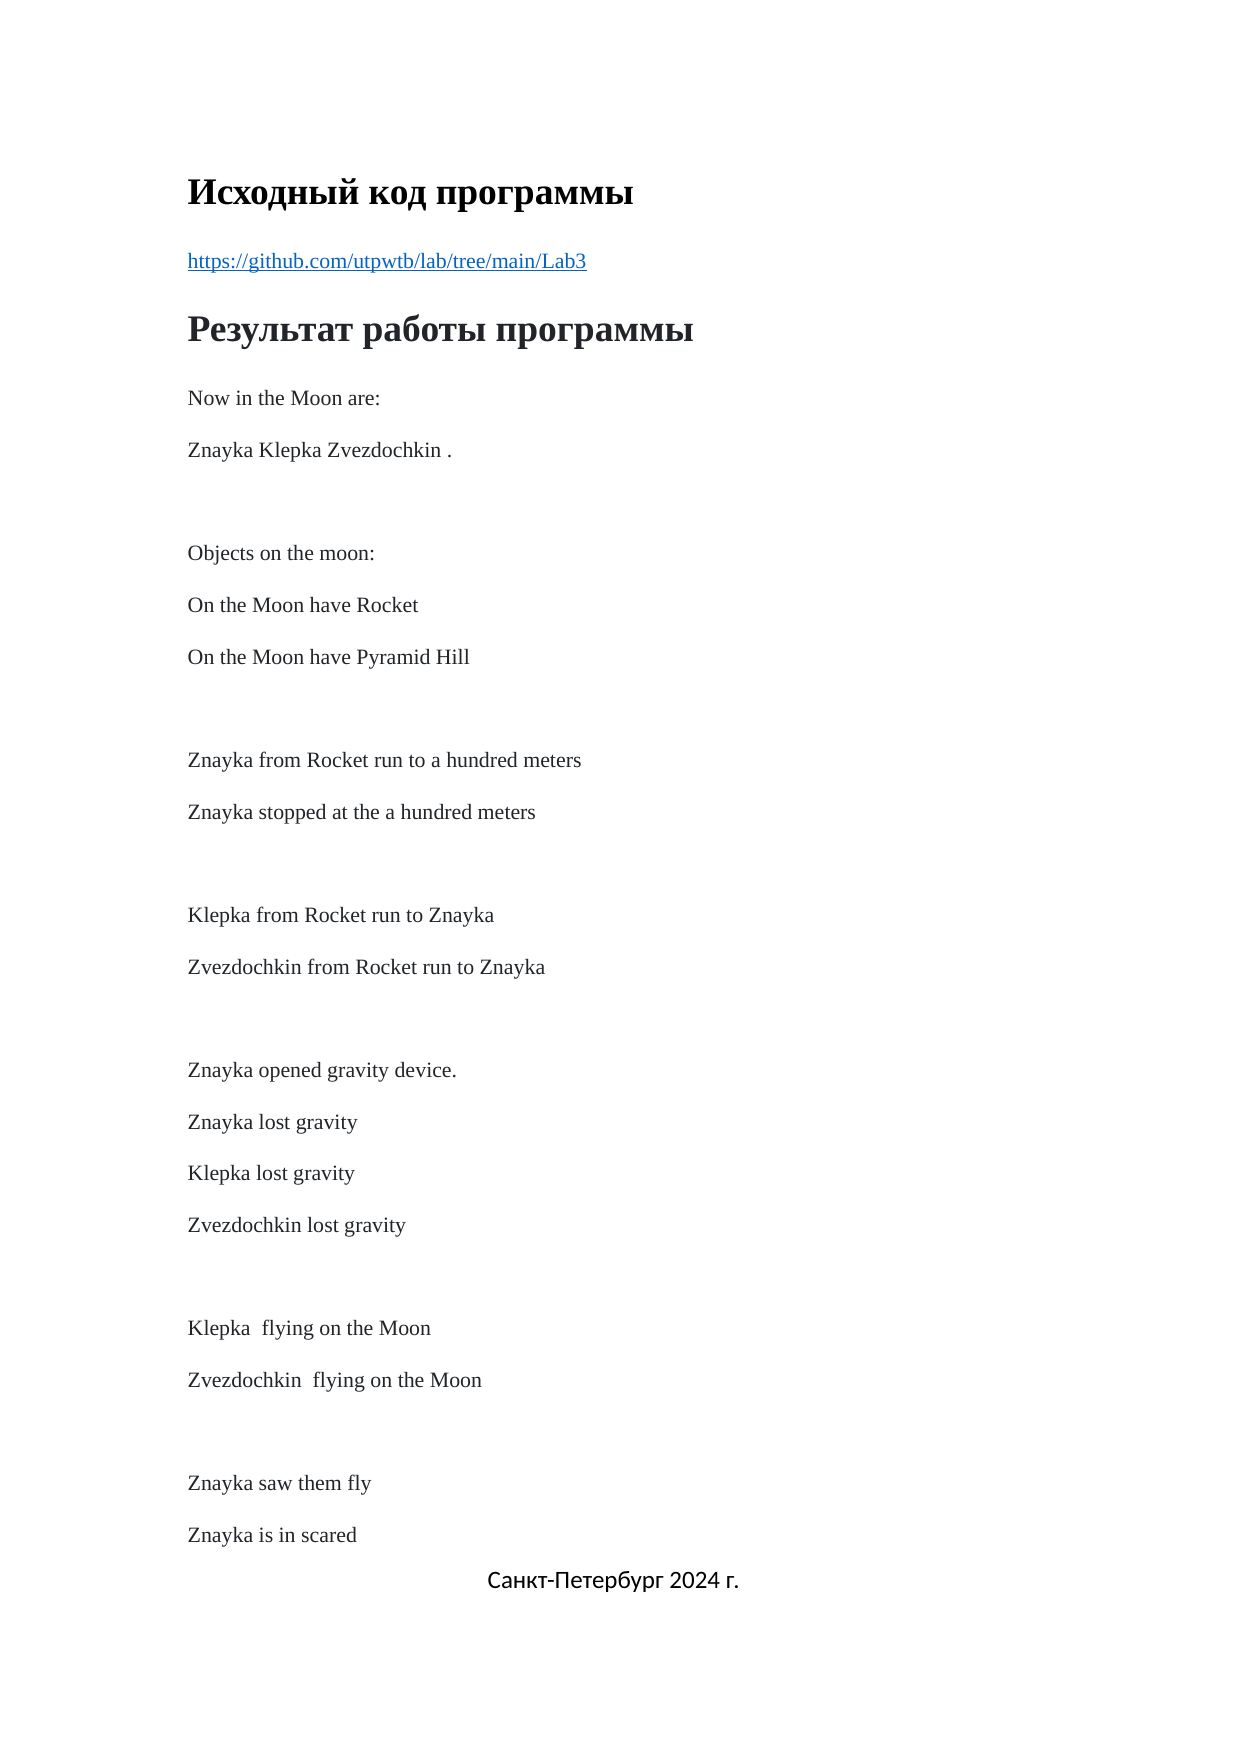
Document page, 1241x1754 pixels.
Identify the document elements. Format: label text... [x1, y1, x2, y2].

text Znayka from Rocket run to a hundred meters [187, 743, 1053, 776]
text Исходный код программы [187, 158, 1053, 223]
text On the Moon have Pyramid Hill [187, 640, 1053, 673]
text Znayka Klepka Zvezdochkin . [187, 433, 1053, 466]
text Znayka saw them fly [187, 1467, 1053, 1499]
text Результат работы программы [187, 296, 1053, 361]
text https://github.com/utpwtb/lab/tree/main/Lab3 [187, 244, 1053, 277]
text Zvezdochkin lost gravity [187, 1208, 1053, 1241]
text Objects on the moon: [187, 537, 1053, 569]
text Now in the Moon are: [187, 382, 1053, 414]
text Zvezdochkin flying on the Moon [187, 1363, 1053, 1396]
text Klepka flying on the Moon [187, 1312, 1053, 1344]
text Klepka lost gravity [187, 1157, 1053, 1189]
text Znayka opened gravity device. [187, 1053, 1053, 1086]
text On the Moon have Rocket [187, 588, 1053, 621]
text Znayka stopped at the a hundred meters [187, 795, 1053, 828]
text Klepka from Rocket run to Znayka [187, 898, 1053, 931]
text Zvezdochkin from Rocket run to Znayka [187, 950, 1053, 983]
text Znayka is in scared [187, 1518, 1053, 1551]
text Znayka lost gravity [187, 1105, 1053, 1138]
